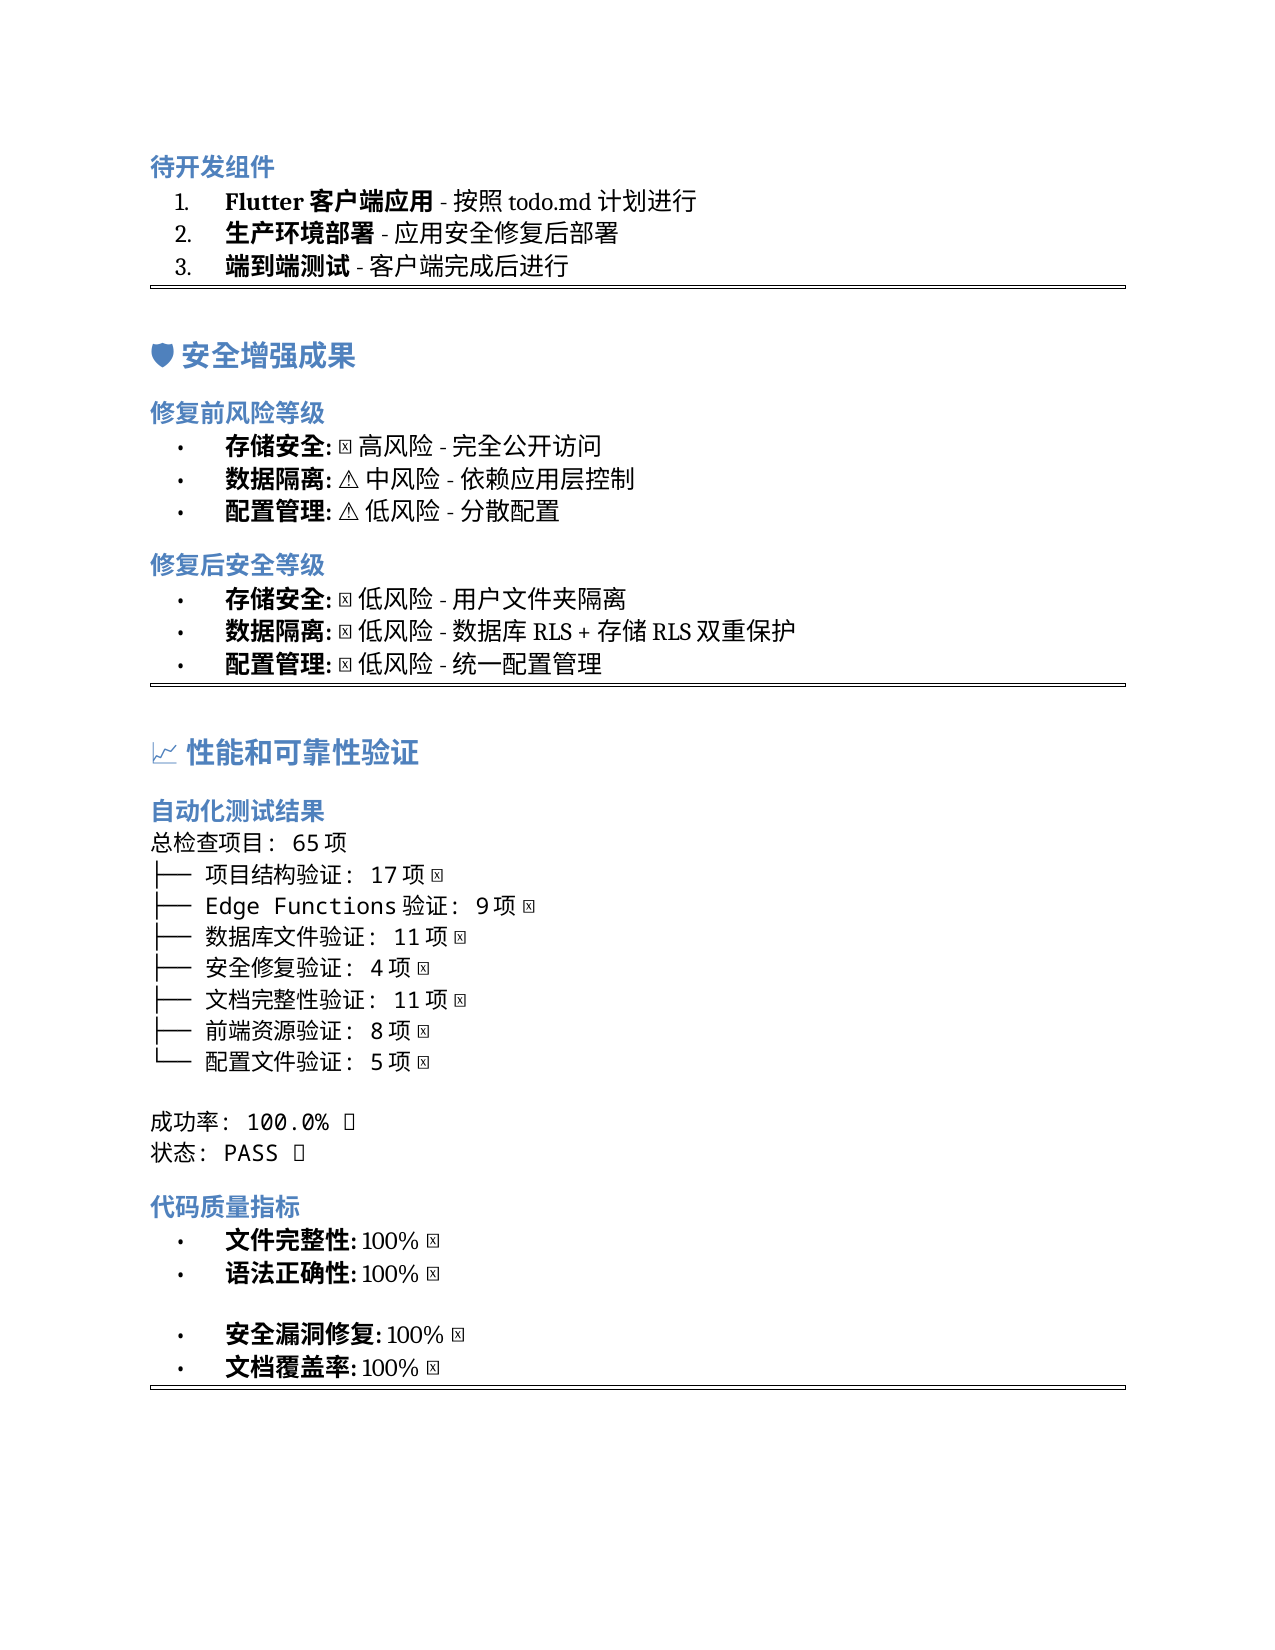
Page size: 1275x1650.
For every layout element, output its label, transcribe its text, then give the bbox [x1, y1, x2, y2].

list 文档覆盖率: 100% ✅ [175, 1353, 1125, 1382]
list 安全漏洞修复: 100% ✅ [175, 1321, 1125, 1350]
list 配置管理: ⚠️ 低风险 - 分散配置 [175, 498, 1125, 527]
list 生产环境部署 - 应用安全修复后部署 [175, 220, 1125, 249]
list 存储安全: ✅ 低风险 - 用户文件夹隔离 [175, 586, 1125, 614]
subtitle 🛡️ 安全增强成果 [150, 335, 1125, 374]
list 文件完整性: 100% ✅ [175, 1227, 1125, 1256]
list 端到端测试 - 客户端完成后进行 [175, 253, 1125, 282]
subtitle 自动化测试结果 [150, 793, 1125, 827]
list 数据隔离: ⚠️ 中风险 - 依赖应用层控制 [175, 466, 1125, 494]
text 总检查项目: 65项 ├── 项目结构验证: 17项 ✅ ├── Edge Functions验证: 9项 ✅ ├── 数据库文件验证: 11项 ✅ ├── 安全修复验证: 4项 ✅ ├── 文档完整性验证: 11项 ✅ ├── 前端资源验证: 8项 ✅ └── 配置文件验证: 5项 ✅ 成功率: 100.0% ✅ 状态: PASS ✅ [150, 827, 1125, 1168]
subtitle 代码质量指标 [150, 1189, 1125, 1223]
list 配置管理: ✅ 低风险 - 统一配置管理 [175, 651, 1125, 679]
list 语法正确性: 100% ✅ [175, 1260, 1125, 1317]
list 存储安全: ❌ 高风险 - 完全公开访问 [175, 433, 1125, 462]
subtitle 修复前风险等级 [150, 395, 1125, 429]
subtitle 待开发组件 [150, 150, 1125, 184]
list 数据隔离: ✅ 低风险 - 数据库RLS + 存储RLS双重保护 [175, 618, 1125, 647]
subtitle 📈 性能和可靠性验证 [150, 733, 1125, 772]
subtitle 修复后安全等级 [150, 548, 1125, 582]
list Flutter客户端应用 - 按照todo.md计划进行 [175, 188, 1125, 217]
